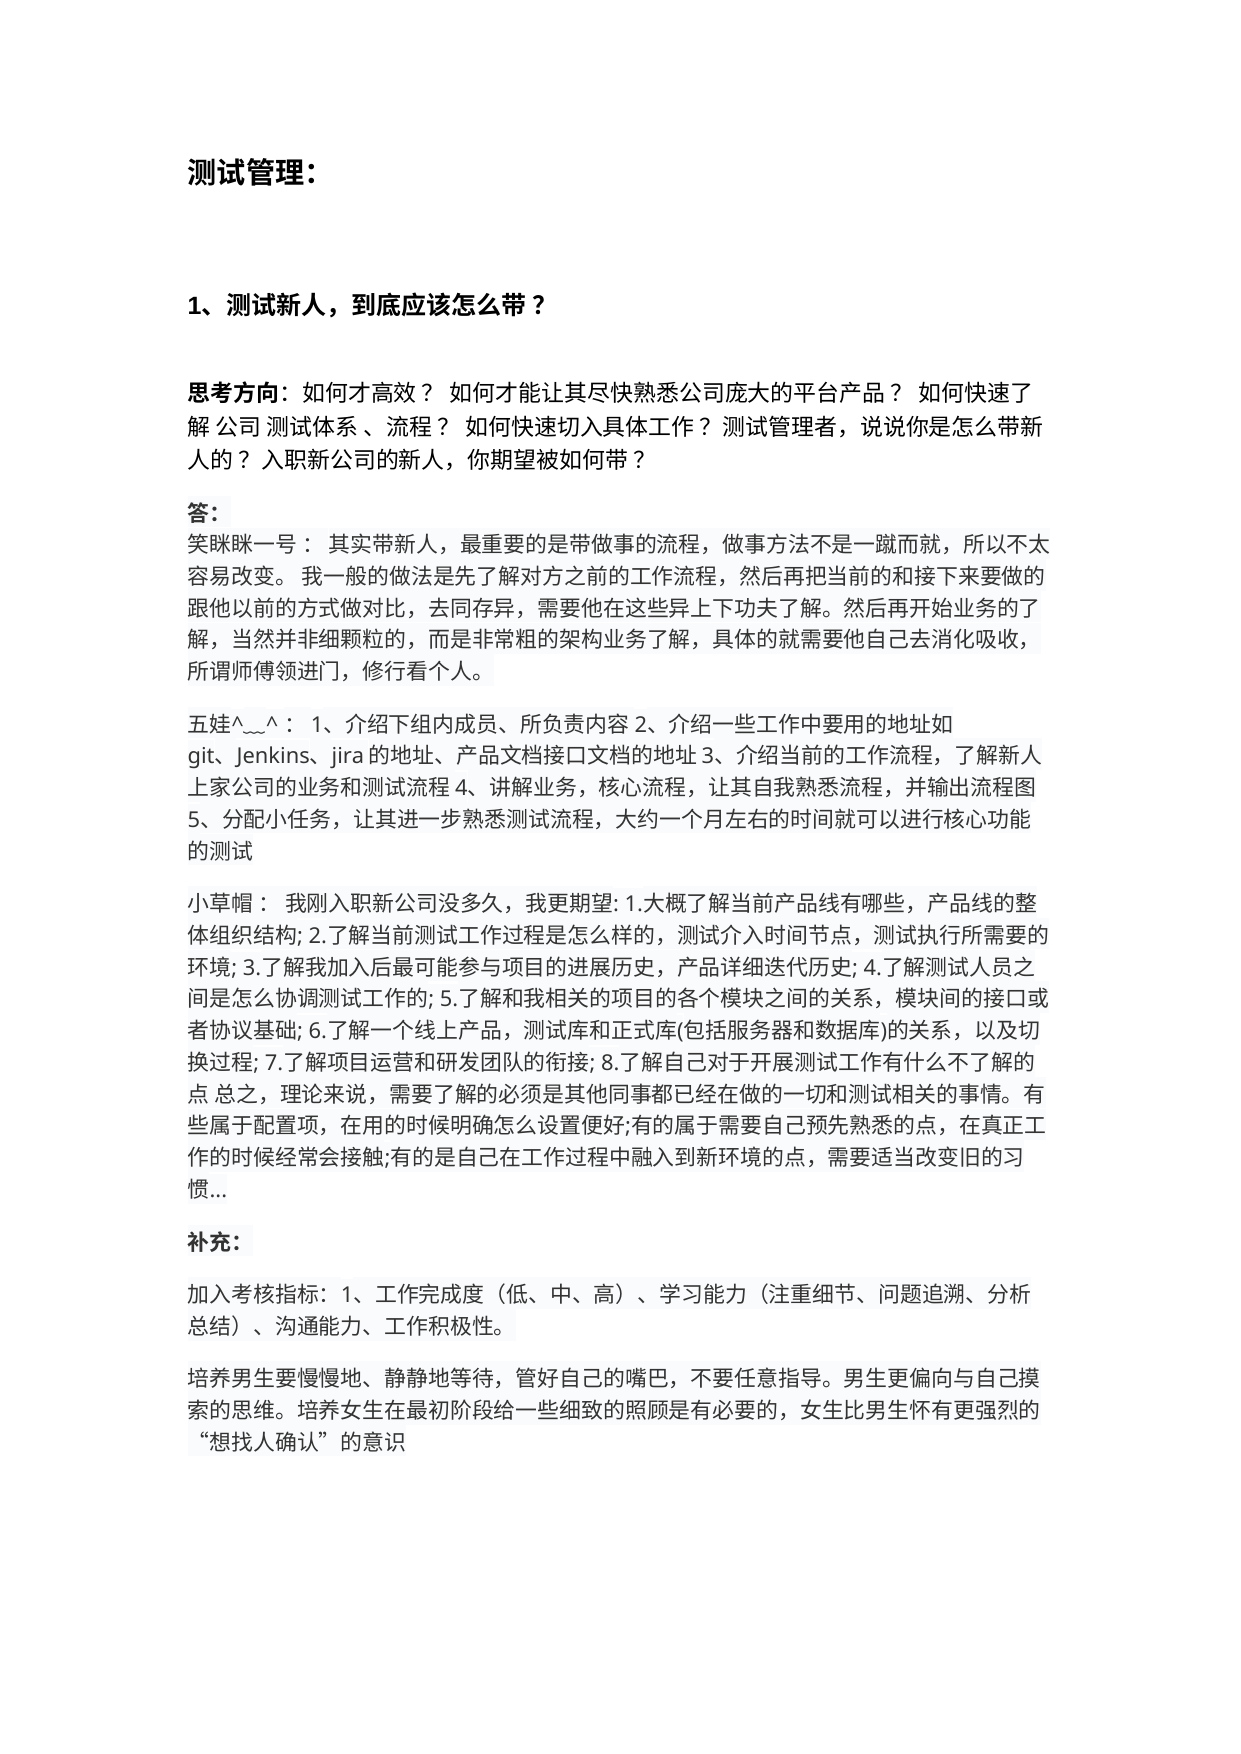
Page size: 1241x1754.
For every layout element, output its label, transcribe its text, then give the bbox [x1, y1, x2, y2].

subtitle 1、测试新人，到底应该怎么带 ？ [187, 286, 1053, 322]
text 五娃^﹏^ ： 1、介绍下组内成员、所负责内容 2、介绍一些工作中要用的地址如git、Jenkins、jira的地址、产品文档接口文档的地址 3、介绍当前的工作流程，了解新人上家公司的业务和测试流程 4、讲解业务，核心流程，让其自我熟悉流程，并输出流程图 5、分配小任务，让其进一步熟悉测试流程，大约一个月左右的时间就可以进行核心功能的测试 [200, 707, 1053, 865]
text 思考方向：如何才高效 ？ 如何才能让其尽快熟悉公司庞大的平台产品 ？ 如何快速了解 公司 测试体系 、流程 ？ 如何快速切入具体工作 ？测试管理者，说说你是怎么带新人的 ？入职新公司的新人，你期望被如何带 ？ [187, 375, 1053, 475]
text 补充： [187, 1224, 1053, 1256]
text 答： 笑眯眯一号 ： 其实带新人，最重要的是带做事的流程，做事方法不是一蹴而就，所以不太容易改变。 我一般的做法是先了解对方之前的工作流程，然后再把当前的和接下来要做的跟他以前的方式做对比，去同存异，需要他在这些异上下功夫了解。然后再开始业务的了解，当然并非细颗粒的，而是非常粗的架构业务了解，具体的就需要他自己去消化吸收，所谓师傅领进门，修行看个人。 [187, 496, 1053, 686]
text 小草帽 ： 我刚入职新公司没多久，我更期望: 1.大概了解当前产品线有哪些，产品线的整体组织结构; 2.了解当前测试工作过程是怎么样的，测试介入时间节点，测试执行所需要的环境; 3.了解我加入后最可能参与项目的进展历史，产品详细迭代历史; 4.了解测试人员之间是怎么协调测试工作的; 5.了解和我相关的项目的各个模块之间的关系，模块间的接口或者协议基础; 6.了解一个线上产品，测试库和正式库(包括服务器和数据库)的关系，以及切换过程; 7.了解项目运营和研发团队的衔接; 8.了解自己对于开展测试工作有什么不了解的点 总之，理论来说，需要了解的必须是其他同事都已经在做的一切和测试相关的事情。有些属于配置项，在用的时候明确怎么设置便好;有的属于需要自己预先熟悉的点，在真正工作的时候经常会接触;有的是自己在工作过程中融入到新环境的点，需要适当改变旧的习惯... [187, 886, 1053, 1204]
text 加入考核指标：1、工作完成度（低、中、高）、学习能力（注重细节、问题追溯、分析总结）、沟通能力、工作积极性。 [516, 1277, 1053, 1341]
text 培养男生要慢慢地、静静地等待，管好自己的嘴巴，不要任意指导。男生更偏向与自己摸索的思维。培养女生在最初阶段给一些细致的照顾是有必要的，女生比男生怀有更强烈的“想找人确认”的意识 [406, 1361, 1053, 1456]
subtitle 测试管理： [187, 150, 1053, 192]
